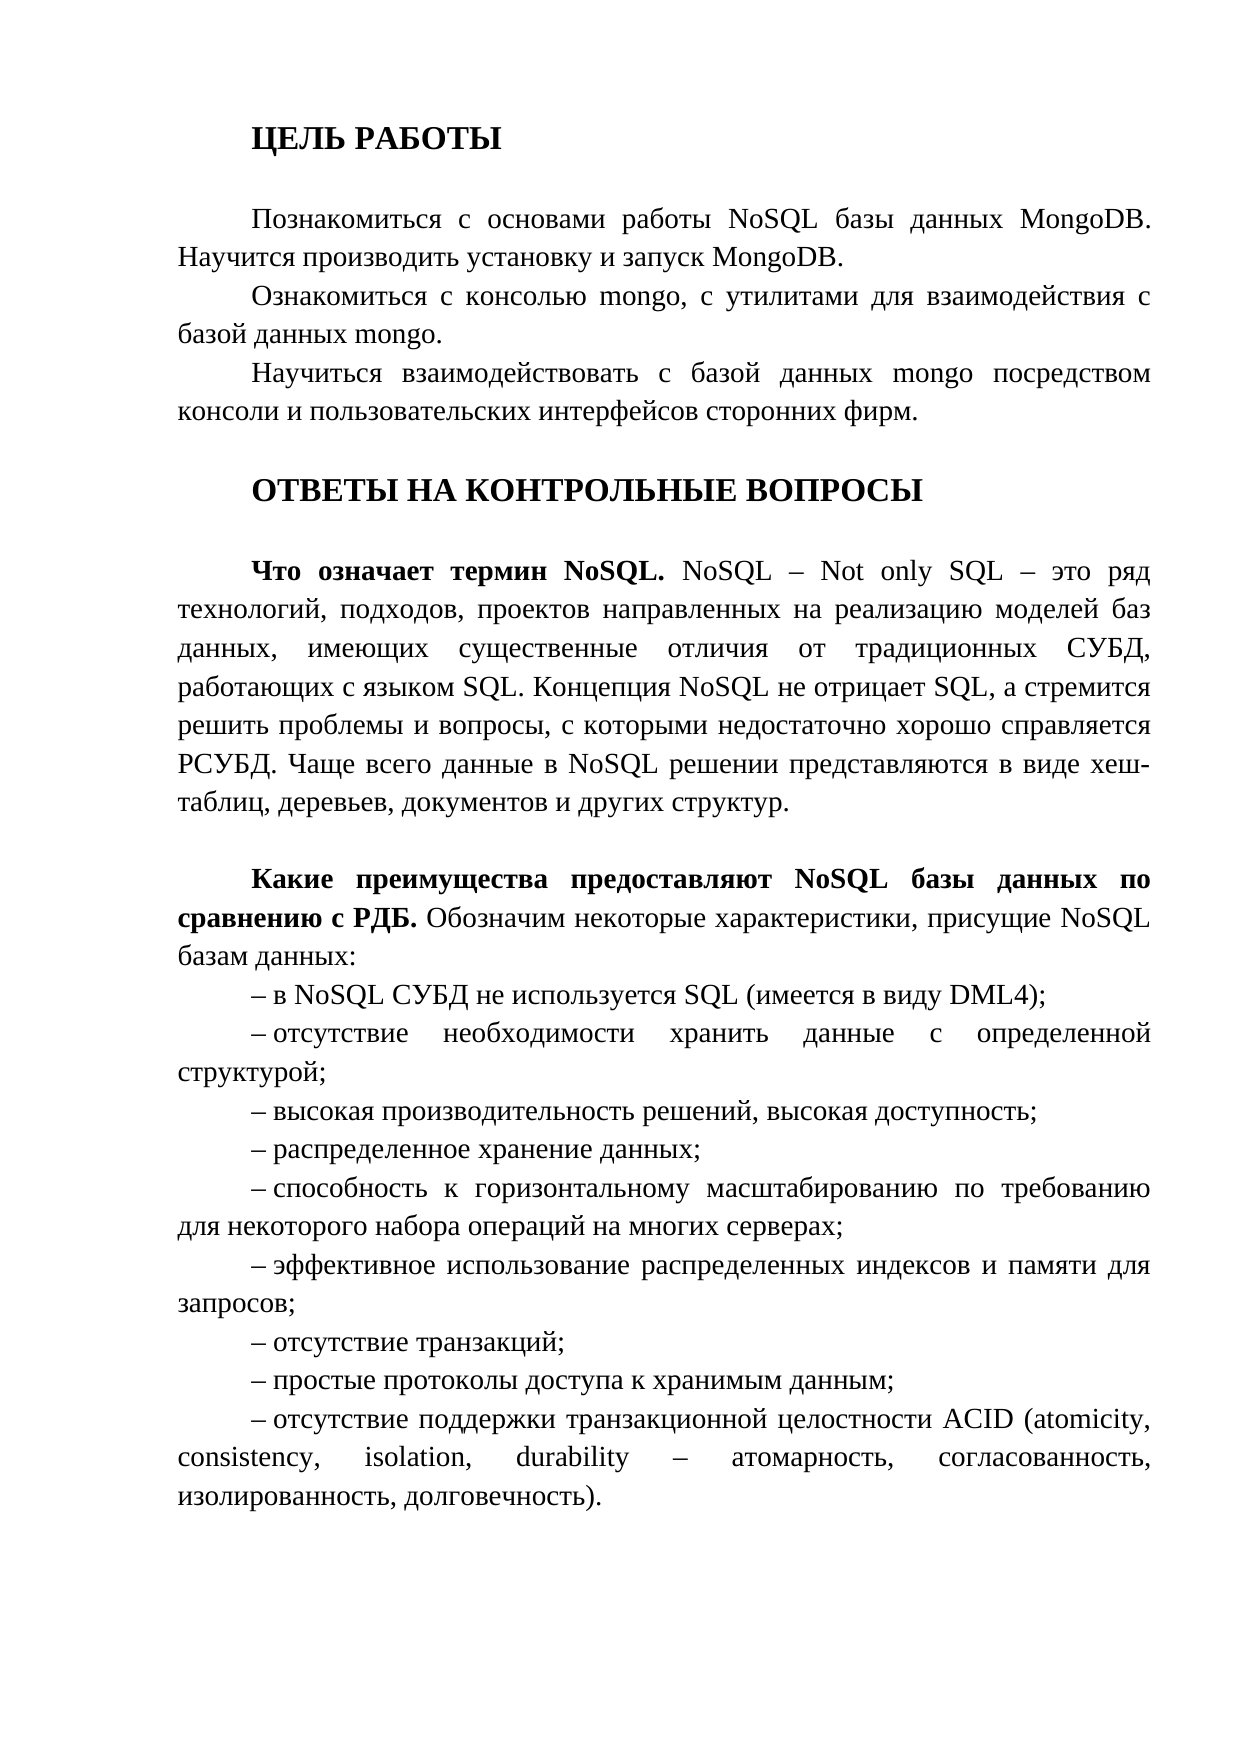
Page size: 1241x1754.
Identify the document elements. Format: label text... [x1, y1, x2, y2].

subtitle Цель работы [177, 118, 1152, 156]
text Научиться взаимодействовать с базой данных mongo посредством консоли и пользовательских интерфейсов сторонних фирм. [177, 355, 1152, 427]
text Познакомиться с основами работы NoSQL базы данных MongoDB. Научится производить установку и запуск MongoDB. [177, 201, 1152, 273]
text Что означает термин NoSQL. NoSQL – Not only SQL – это ряд технологий, подходов, проектов направленных на реализацию моделей баз данных, имеющих существенные отличия от традиционных СУБД, работающих с языком SQL. Концепция NoSQL не отрицает SQL, а стремится решить проблемы и вопросы, с которыми недостаточно хорошо справляется РСУБД. Чаще всего данные в NoSQL решении представляются в виде хеш-таблиц, деревьев, документов и других структур. [177, 553, 1152, 818]
list отсутствие транзакций; [177, 1324, 1152, 1357]
list эффективное использование распределенных индексов и памяти для запросов; [177, 1247, 1152, 1319]
list способность к горизонтальному масштабированию по требованию для некоторого набора операций на многих серверах; [177, 1170, 1152, 1242]
list в NoSQL СУБД не используется SQL (имеется в виду DML4); [177, 977, 1152, 1011]
list отсутствие поддержки транзакционной целостности ACID (atomicity, consistency, isolation, durability – атомарность, согласованность, изолированность, долговечность). [177, 1401, 1152, 1512]
text Какие преимущества предоставляют NoSQL базы данных по сравнению с РДБ. Обозначим некоторые характеристики, присущие NoSQL базам данных: [177, 861, 1152, 972]
list высокая производительность решений, высокая доступность; [177, 1093, 1152, 1126]
list отсутствие необходимости хранить данные с определенной структурой; [177, 1016, 1152, 1088]
list простые протоколы доступа к хранимым данным; [177, 1362, 1152, 1396]
list распределенное хранение данных; [177, 1131, 1152, 1165]
text Ознакомиться с консолью mongo, с утилитами для взаимодействия с базой данных mongo. [177, 278, 1152, 350]
subtitle Ответы на контрольные вопросы [177, 471, 1152, 509]
